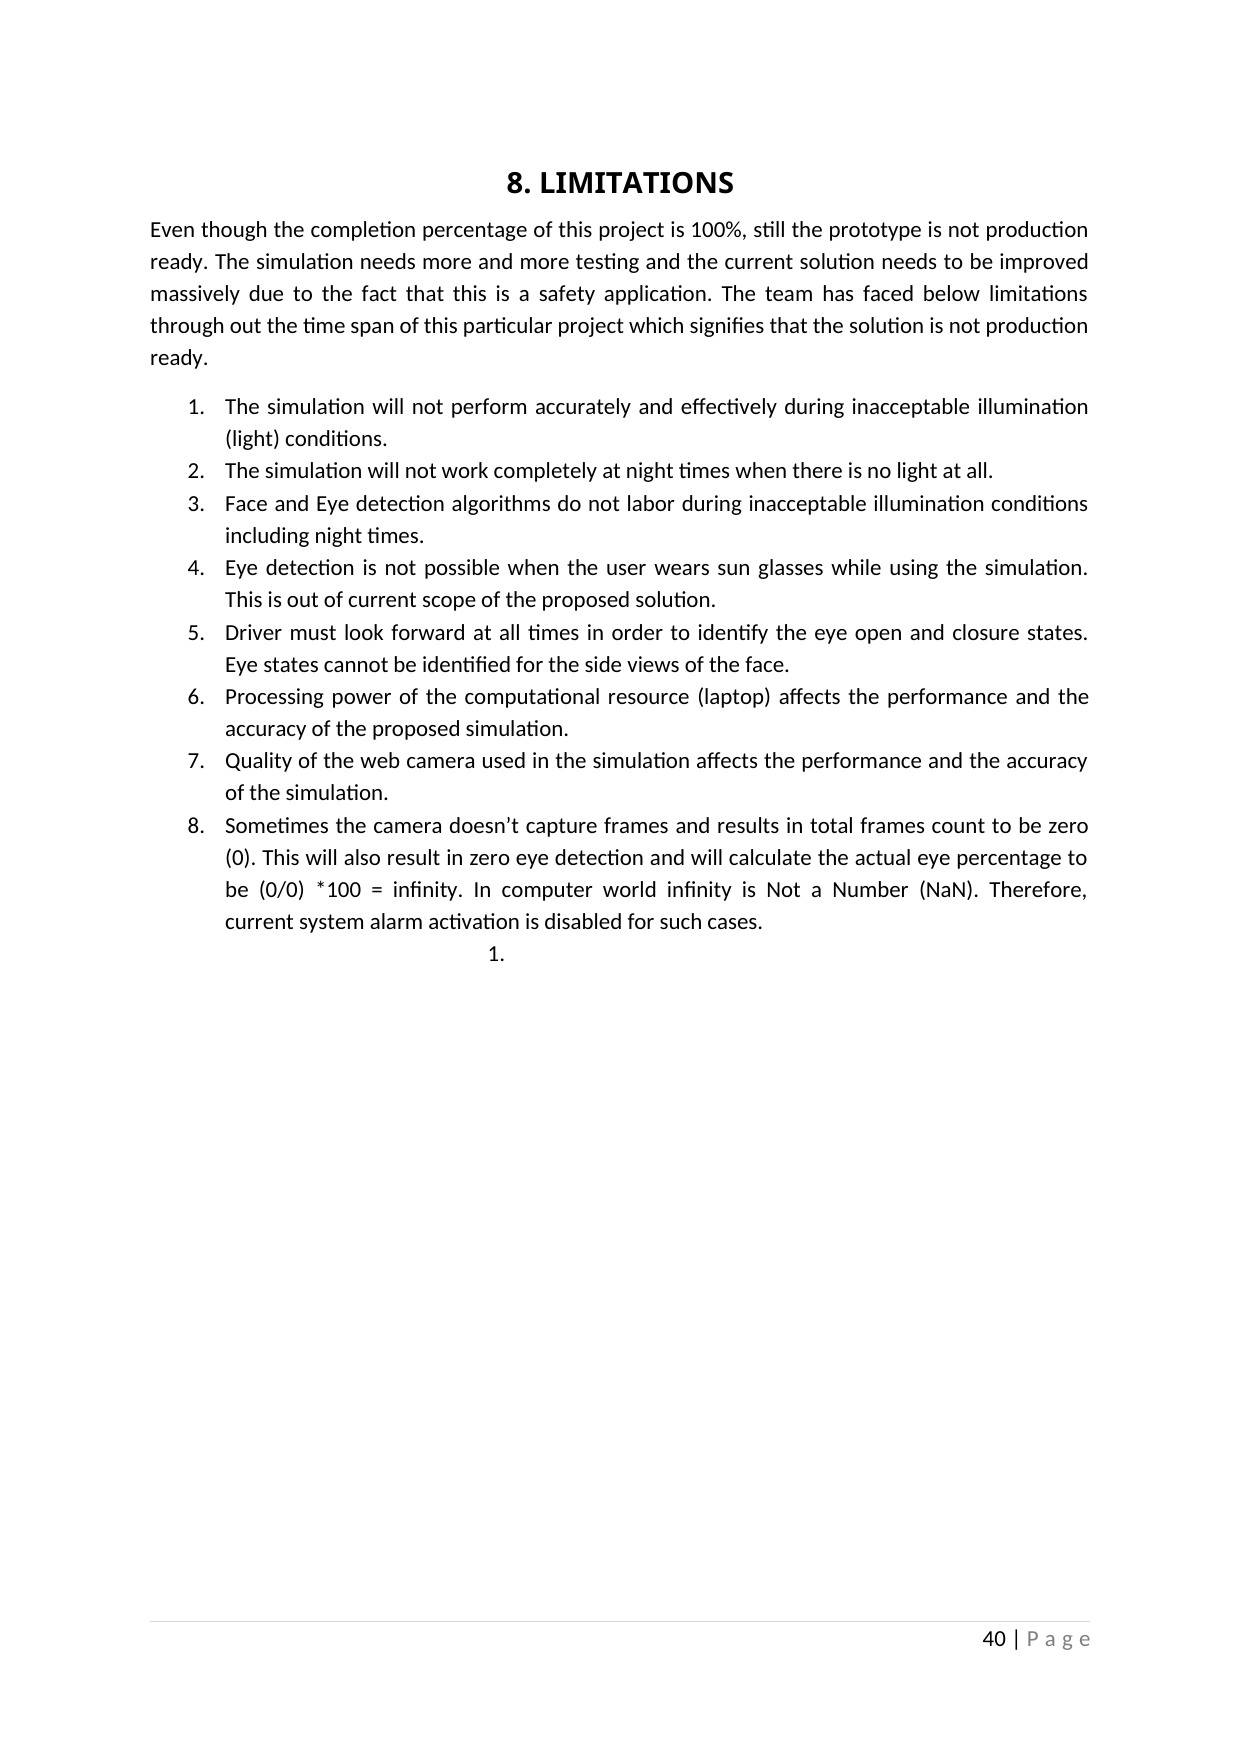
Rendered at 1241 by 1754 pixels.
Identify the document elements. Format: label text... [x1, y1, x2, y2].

text Even though the completion percentage of this project is 100%, still the prototype is not production ready. The simulation needs more and more testing and the current solution needs to be improved massively due to the fact that this is a safety application. The team has faced below limitations through out the time span of this particular project which signifies that the solution is not production ready. [150, 215, 1090, 371]
subtitle 8. LIMITATIONS [150, 162, 1090, 202]
list Eye detection is not possible when the user wears sun glasses while using the simulation. This is out of current scope of the proposed solution. [187, 553, 1090, 613]
list Sometimes the camera doesn’t capture frames and results in total frames count to be zero (0). This will also result in zero eye detection and will calculate the actual eye percentage to be (0/0) *100 = infinity. In computer world infinity is Not a Number (NaN). Therefore, current system alarm activation is disabled for such cases. [187, 811, 1090, 935]
list Face and Eye detection algorithms do not labor during inacceptable illumination conditions including night times. [187, 489, 1090, 549]
list Driver must look forward at all times in order to identify the eye open and closure states. Eye states cannot be identified for the side views of the face. [187, 618, 1090, 678]
list Quality of the web camera used in the simulation affects the performance and the accuracy of the simulation. [187, 746, 1090, 807]
list The simulation will not work completely at night times when there is no light at all. [187, 457, 1090, 485]
list The simulation will not perform accurately and effectively during inacceptable illumination (light) conditions. [187, 392, 1090, 452]
list Processing power of the computational resource (laptop) affects the performance and the accuracy of the proposed simulation. [187, 682, 1090, 742]
